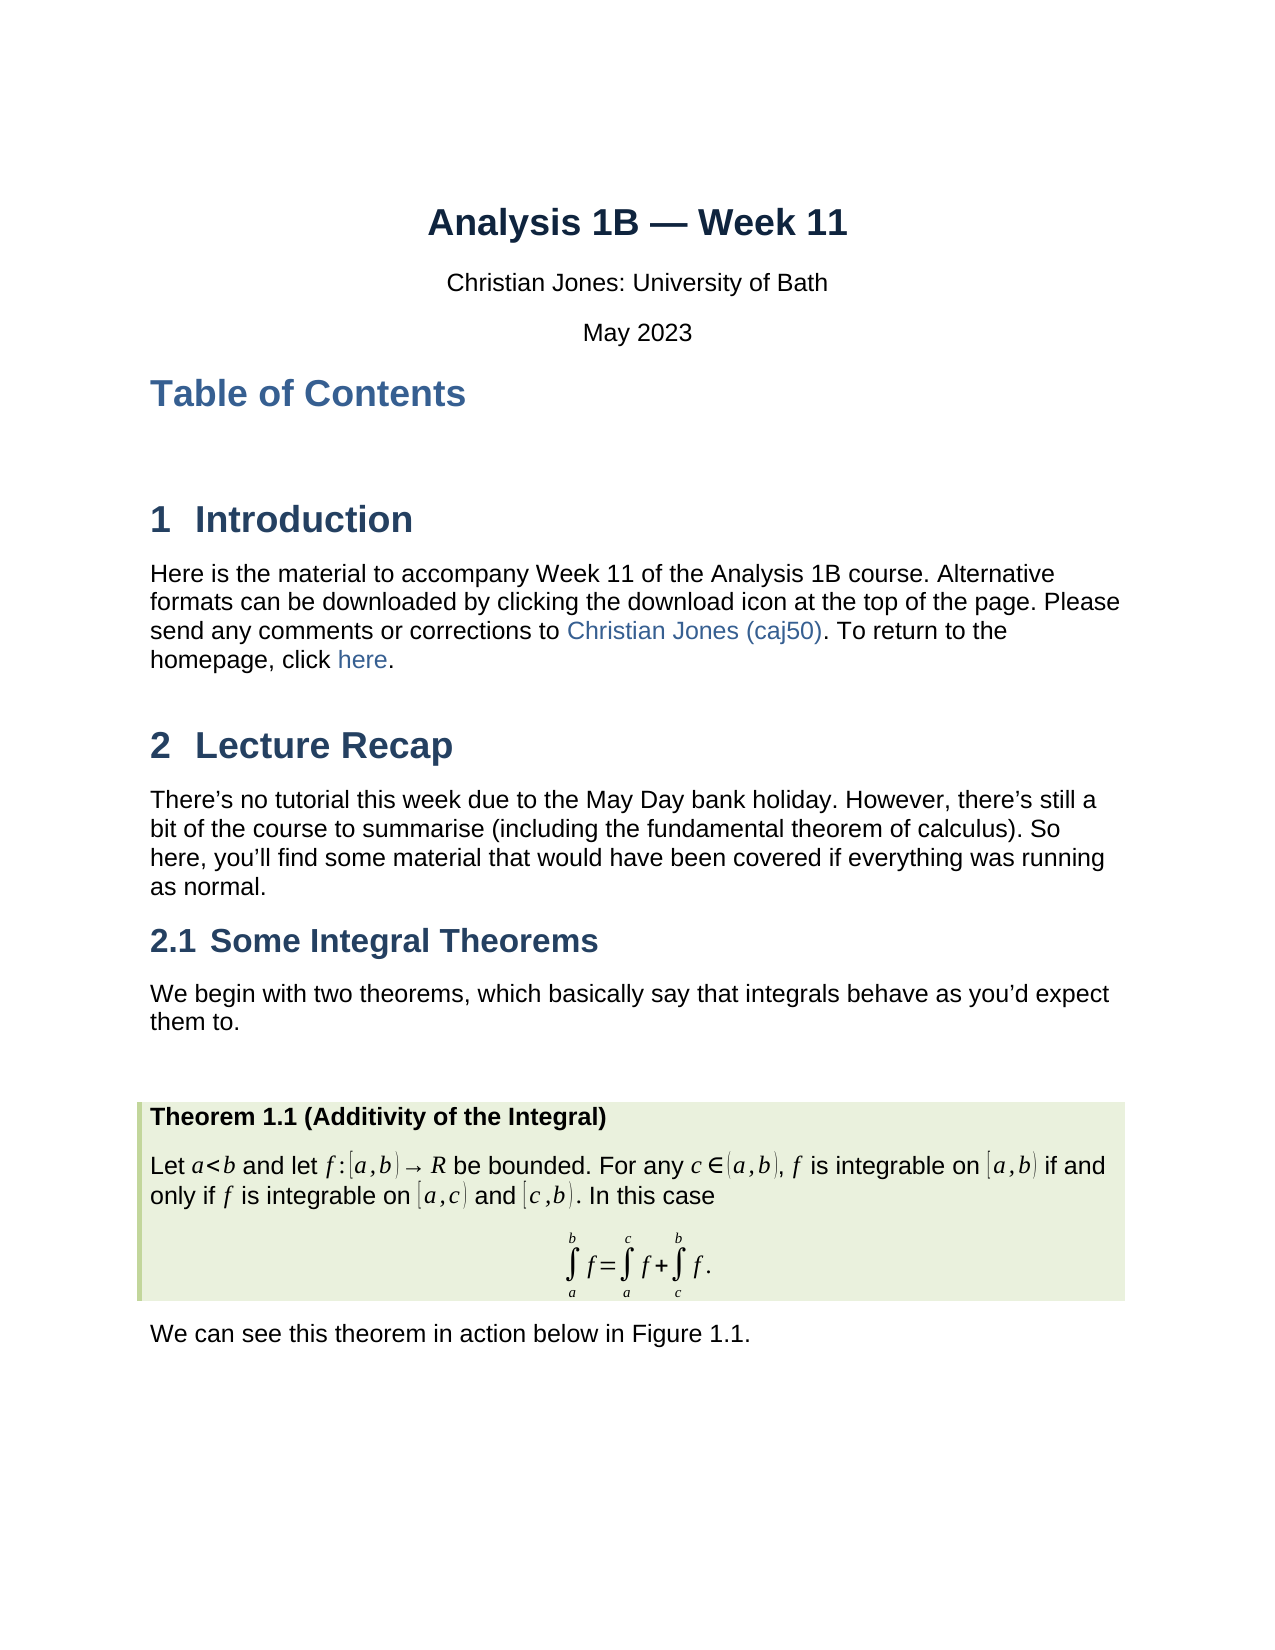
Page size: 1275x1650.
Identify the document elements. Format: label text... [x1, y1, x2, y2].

subtitle Introduction [150, 497, 1125, 540]
text We begin with two theorems, which basically say that integrals behave as you’d expect them to. [150, 978, 1125, 1036]
subtitle Lecture Recap [150, 724, 1125, 767]
text May 2023 [150, 318, 1125, 346]
text Here is the material to accompany Week 11 of the Analysis 1B course. Alternative formats can be downloaded by clicking the download icon at the top of the page. Please send any comments or corrections to Christian Jones (caj50). To return to the homepage, click here. [150, 559, 1125, 674]
text We can see this theorem in action below in Figure 1.1. [150, 1319, 1125, 1348]
text Let and let be bounded. For any , is integrable on if and only if is integrable on and In this case [142, 1150, 1125, 1211]
text There’s no tutorial this week due to the May Day bank holiday. However, there’s still a bit of the course to summarise (including the fundamental theorem of calculus). So here, you’ll find some material that would have been covered if everything was running as normal. [150, 786, 1125, 901]
text Christian Jones: University of Bath [150, 268, 1125, 297]
text Theorem 1.1 (Additivity of the Integral) [142, 1102, 1125, 1131]
title Analysis 1B — Week 11 [150, 200, 1125, 243]
subtitle Some Integral Theorems [150, 921, 1125, 960]
